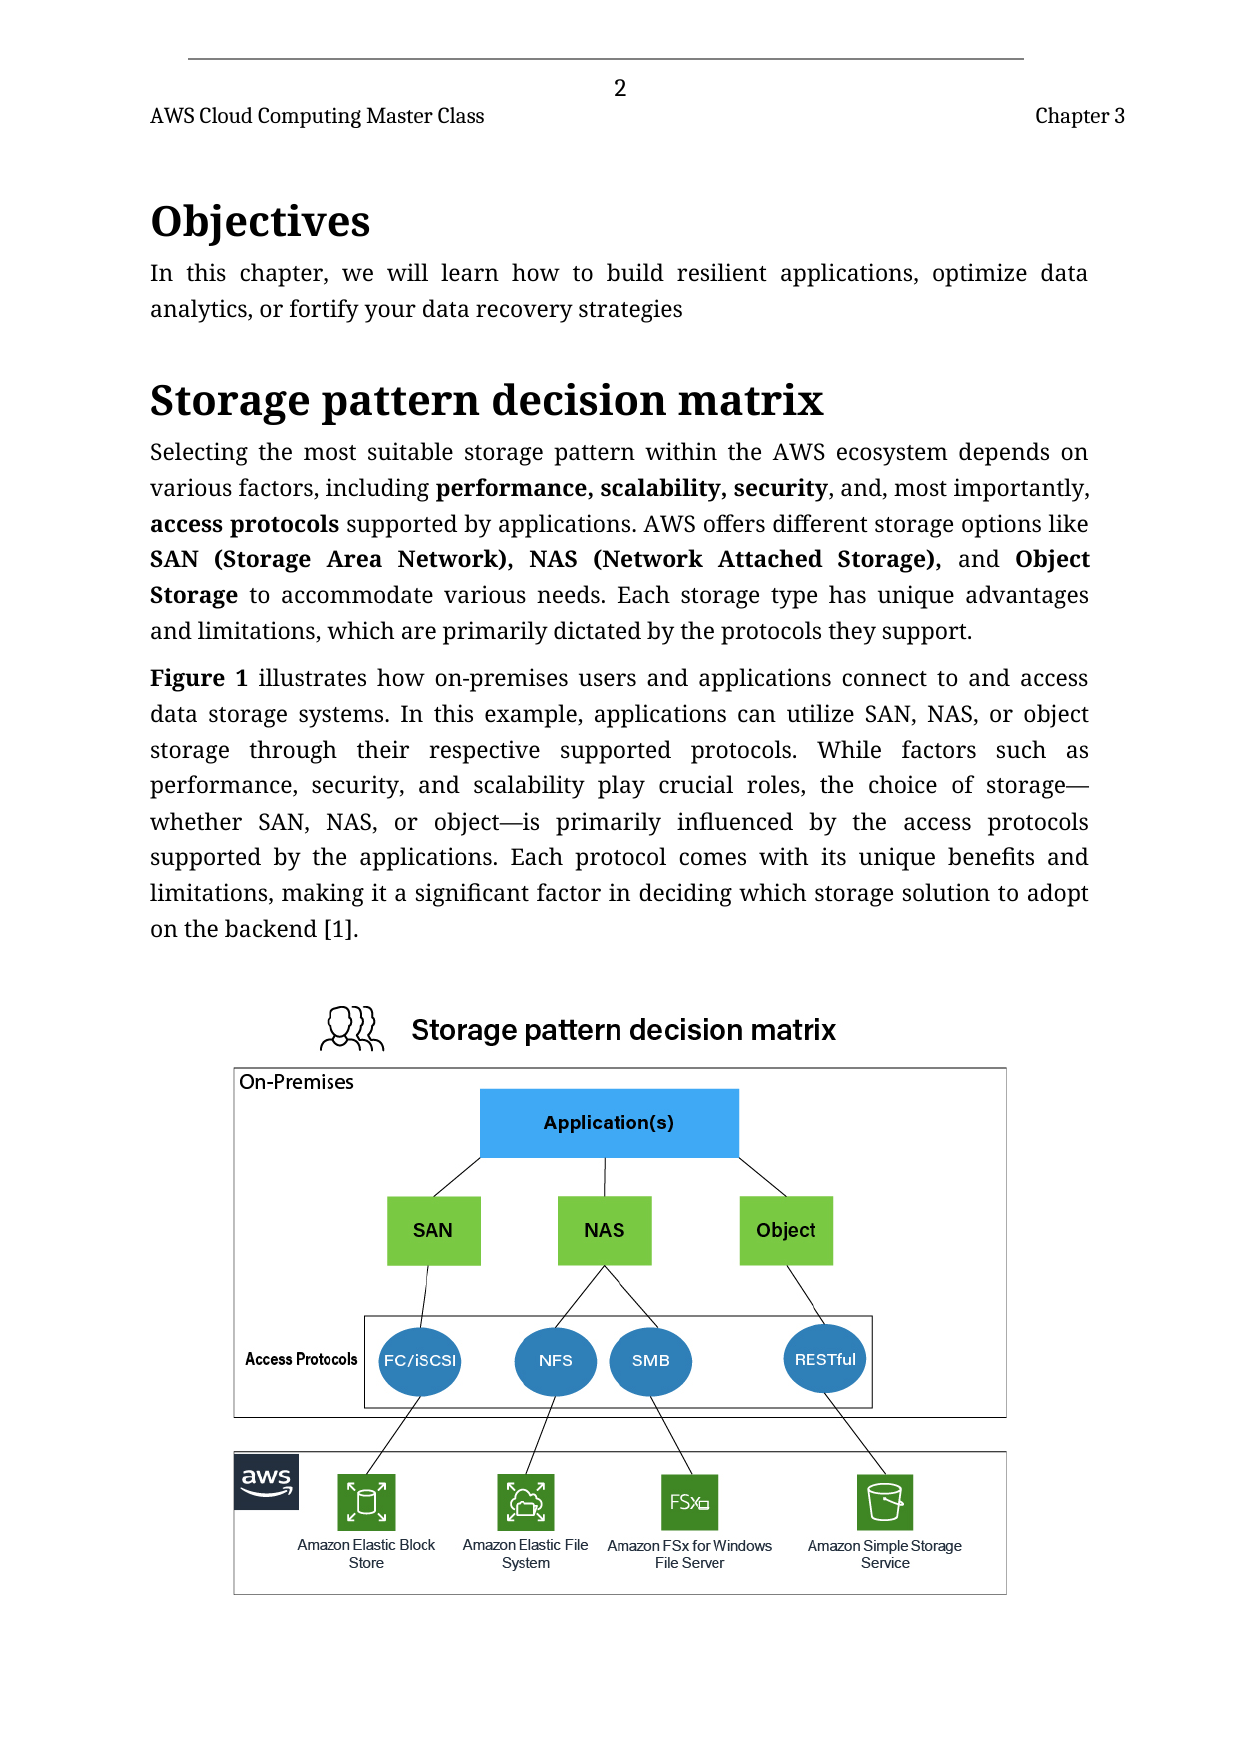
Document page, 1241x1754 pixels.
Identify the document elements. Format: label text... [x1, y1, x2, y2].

text Figure 1 illustrates how on-premises users and applications connect to and access data storage systems. In this example, applications can utilize SAN, NAS, or object storage through their respective supported protocols. While factors such as performance, security, and scalability play crucial roles, the choice of storage—whether SAN, NAS, or object—is primarily influenced by the access protocols supported by the applications. Each protocol comes with its unique benefits and limitations, making it a significant factor in deciding which storage solution to adopt on the backend. [150, 662, 1090, 944]
subtitle Objectives [150, 192, 1090, 248]
text In this chapter, we will learn how to build resilient applications, optimize data analytics, or fortify your data recovery strategies [150, 257, 1090, 324]
subtitle Storage pattern decision matrix [150, 370, 1090, 427]
text Selecting the most suitable storage pattern within the AWS ecosystem depends on various factors, including performance, scalability, security, and, most importantly, access protocols supported by applications. AWS offers different storage options like SAN (Storage Area Network), NAS (Network Attached Storage), and Object Storage to accommodate various needs. Each storage type has unique advantages and limitations, which are primarily dictated by the protocols they support. [150, 436, 1090, 647]
picture [233, 1006, 1007, 1595]
